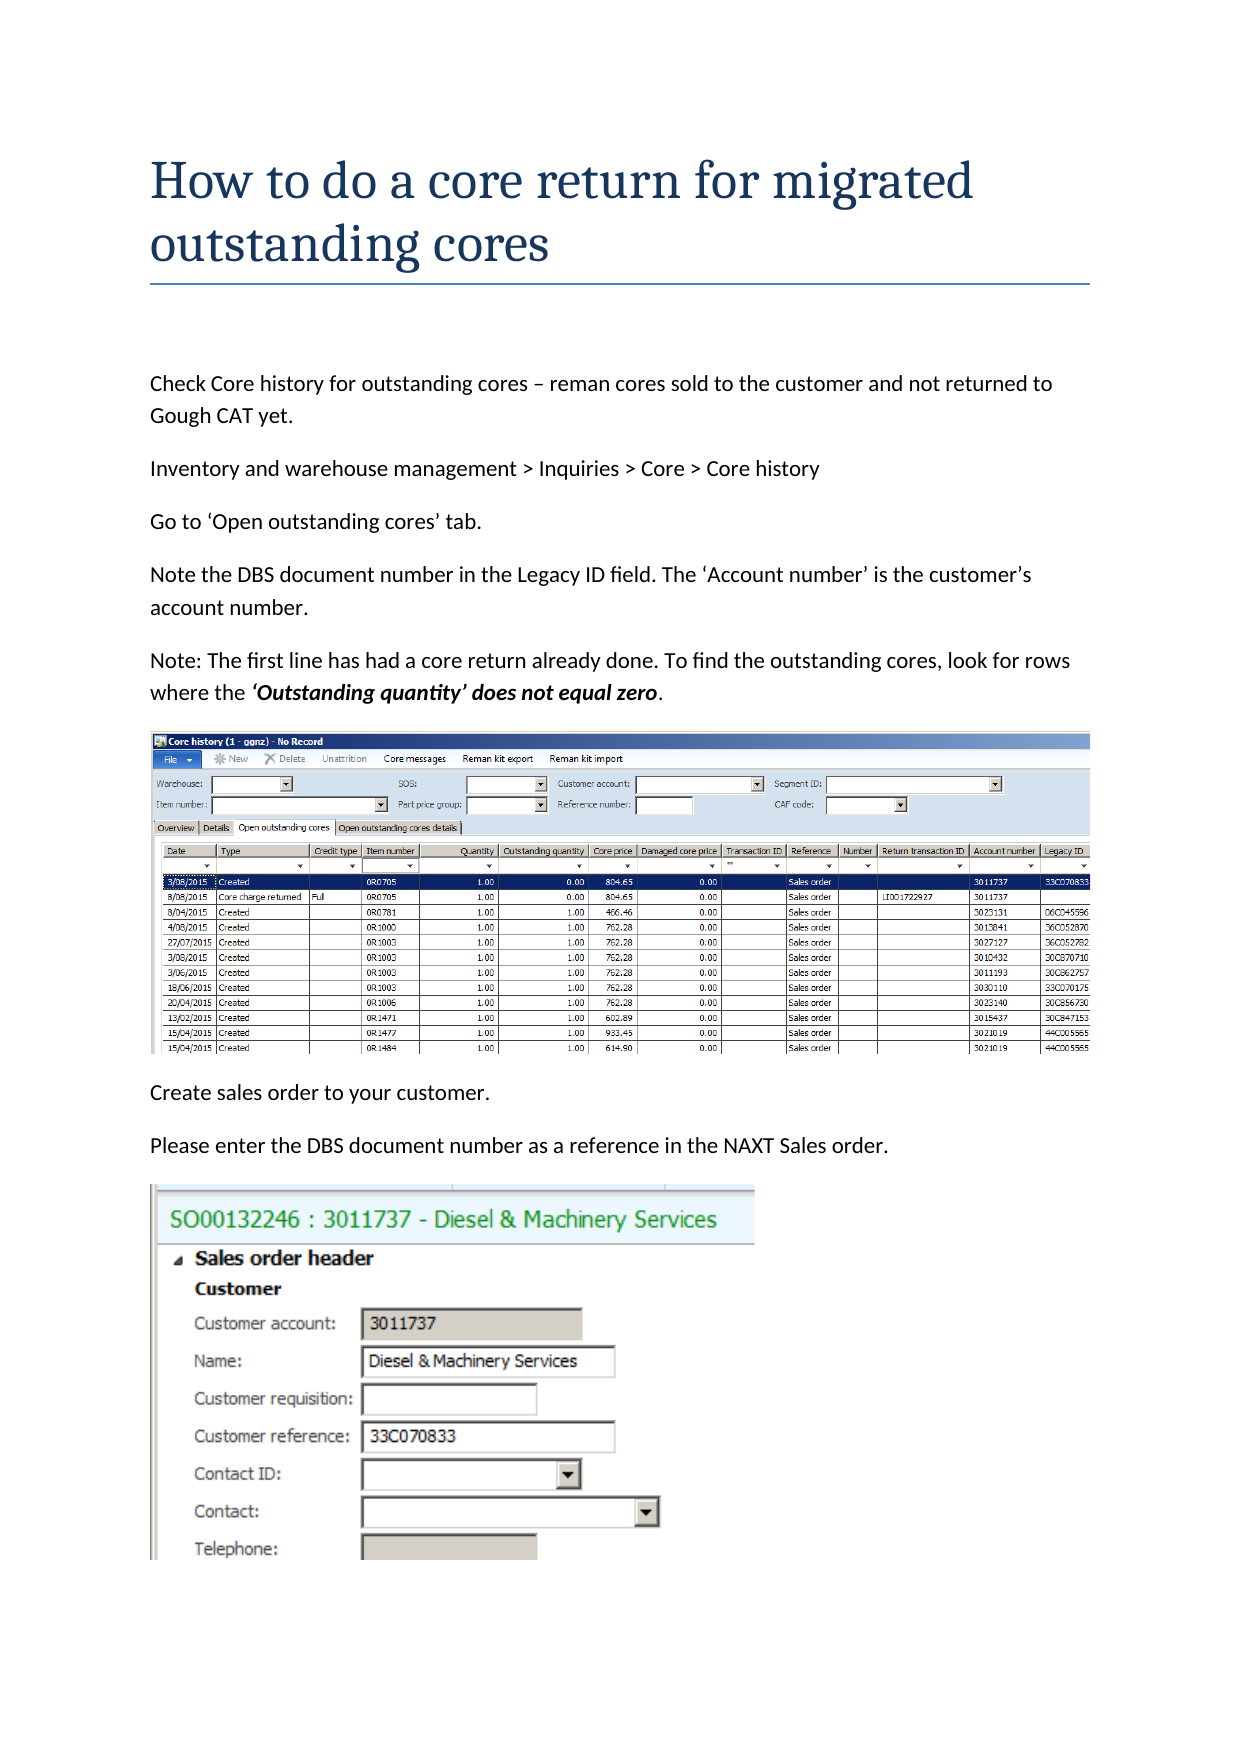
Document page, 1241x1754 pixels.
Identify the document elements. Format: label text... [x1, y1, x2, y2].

text Go to ‘Open outstanding cores’ tab. [150, 507, 1090, 536]
text Inventory and warehouse management > Inquiries > Core > Core history [150, 454, 1090, 482]
text Note the DBS document number in the Legacy ID field. The ‘Account number’ is the customer’s account number. [150, 561, 1090, 621]
title How to do a core return for migrated outstanding cores [150, 150, 1090, 283]
picture [150, 1184, 755, 1560]
text Please enter the DBS document number as a reference in the NAXT Sales order. [150, 1131, 1090, 1159]
text Check Core history for outstanding cores – reman cores sold to the customer and not returned to Gough CAT yet. [150, 369, 1090, 429]
text Note: The first line has had a core return already done. To find the outstanding cores, look for rows where the ‘Outstanding quantity’ does not equal zero. [150, 646, 1090, 706]
text Create sales order to your customer. [150, 1078, 1090, 1106]
picture [150, 731, 1091, 1054]
